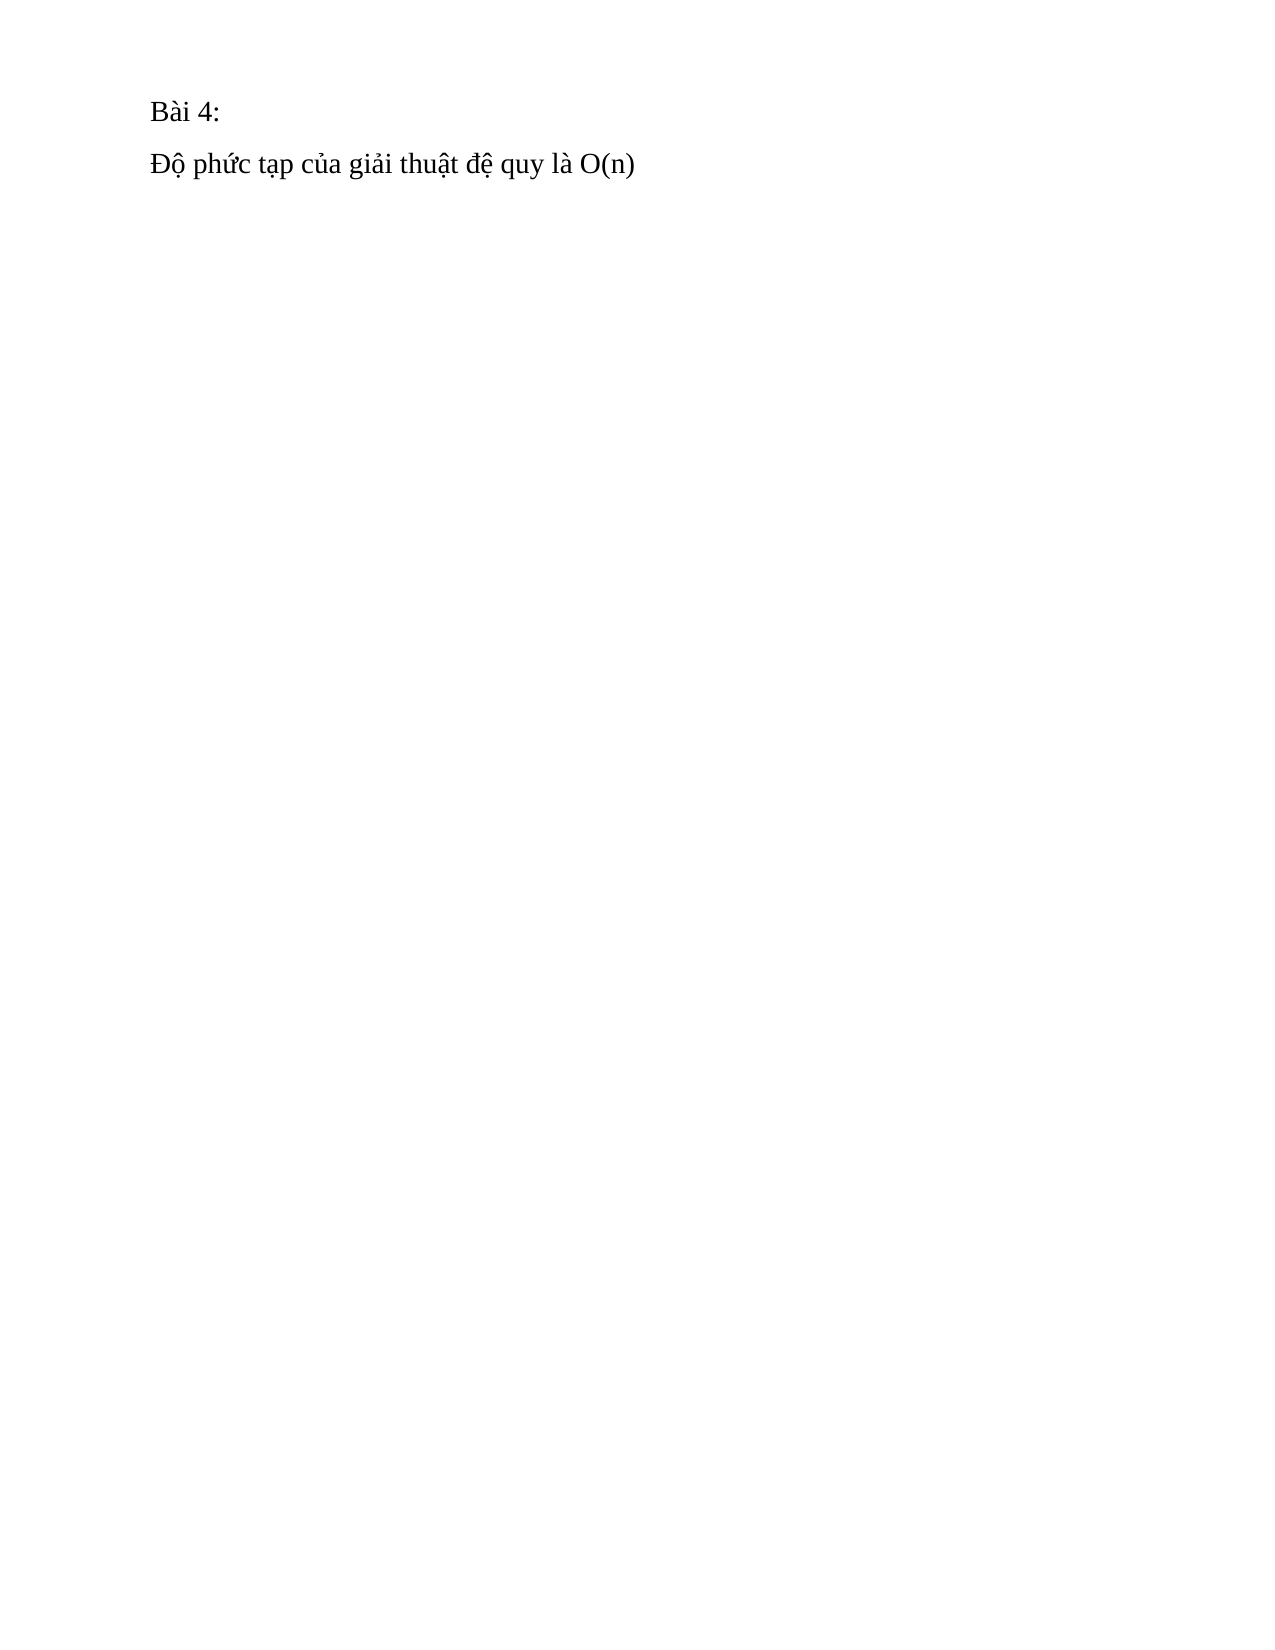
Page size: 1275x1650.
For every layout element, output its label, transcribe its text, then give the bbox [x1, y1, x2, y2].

text Độ phức tạp của giải thuật đệ quy là O(n) [150, 147, 1125, 180]
text Bài 4: [150, 94, 1125, 127]
